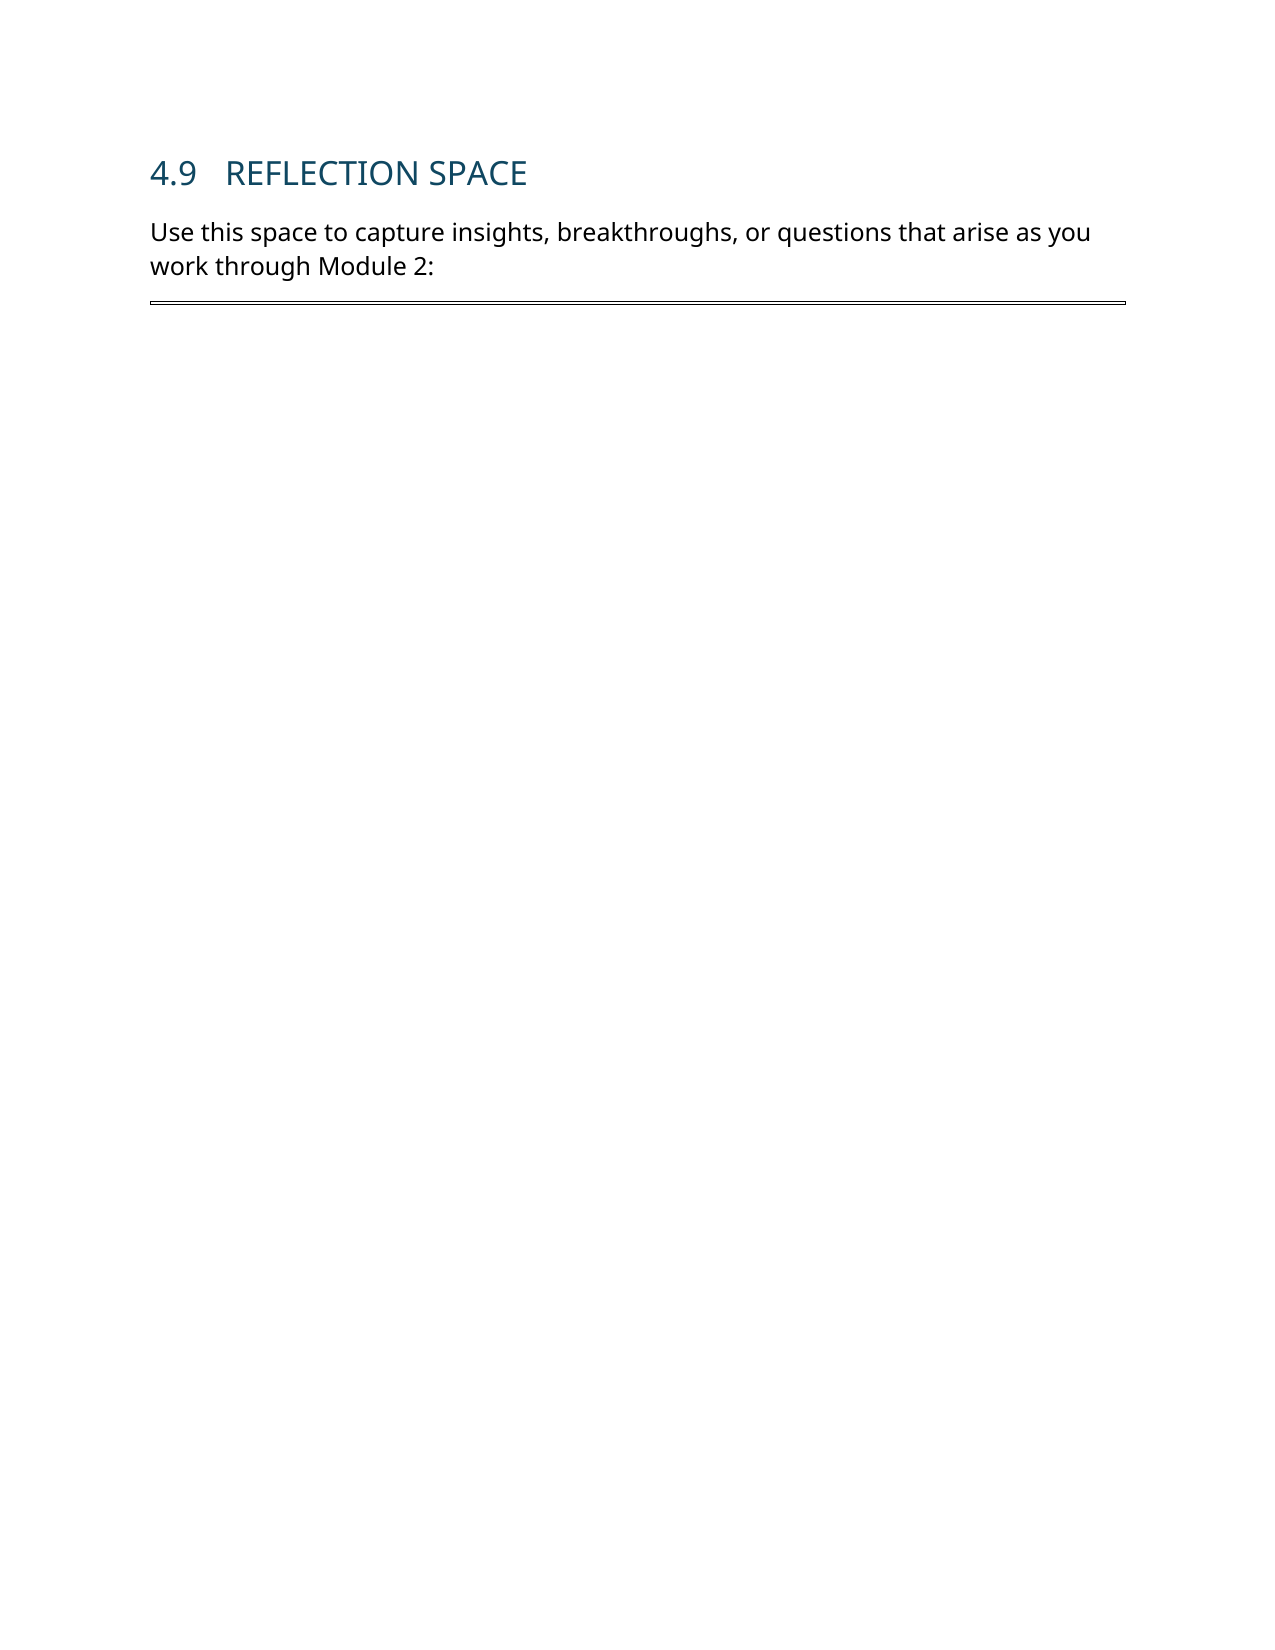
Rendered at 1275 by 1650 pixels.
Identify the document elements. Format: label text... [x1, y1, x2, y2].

subtitle 4.9 REFLECTION SPACE [150, 150, 1125, 195]
text Use this space to capture insights, breakthroughs, or questions that arise as you work through Module 2: [150, 214, 1125, 282]
